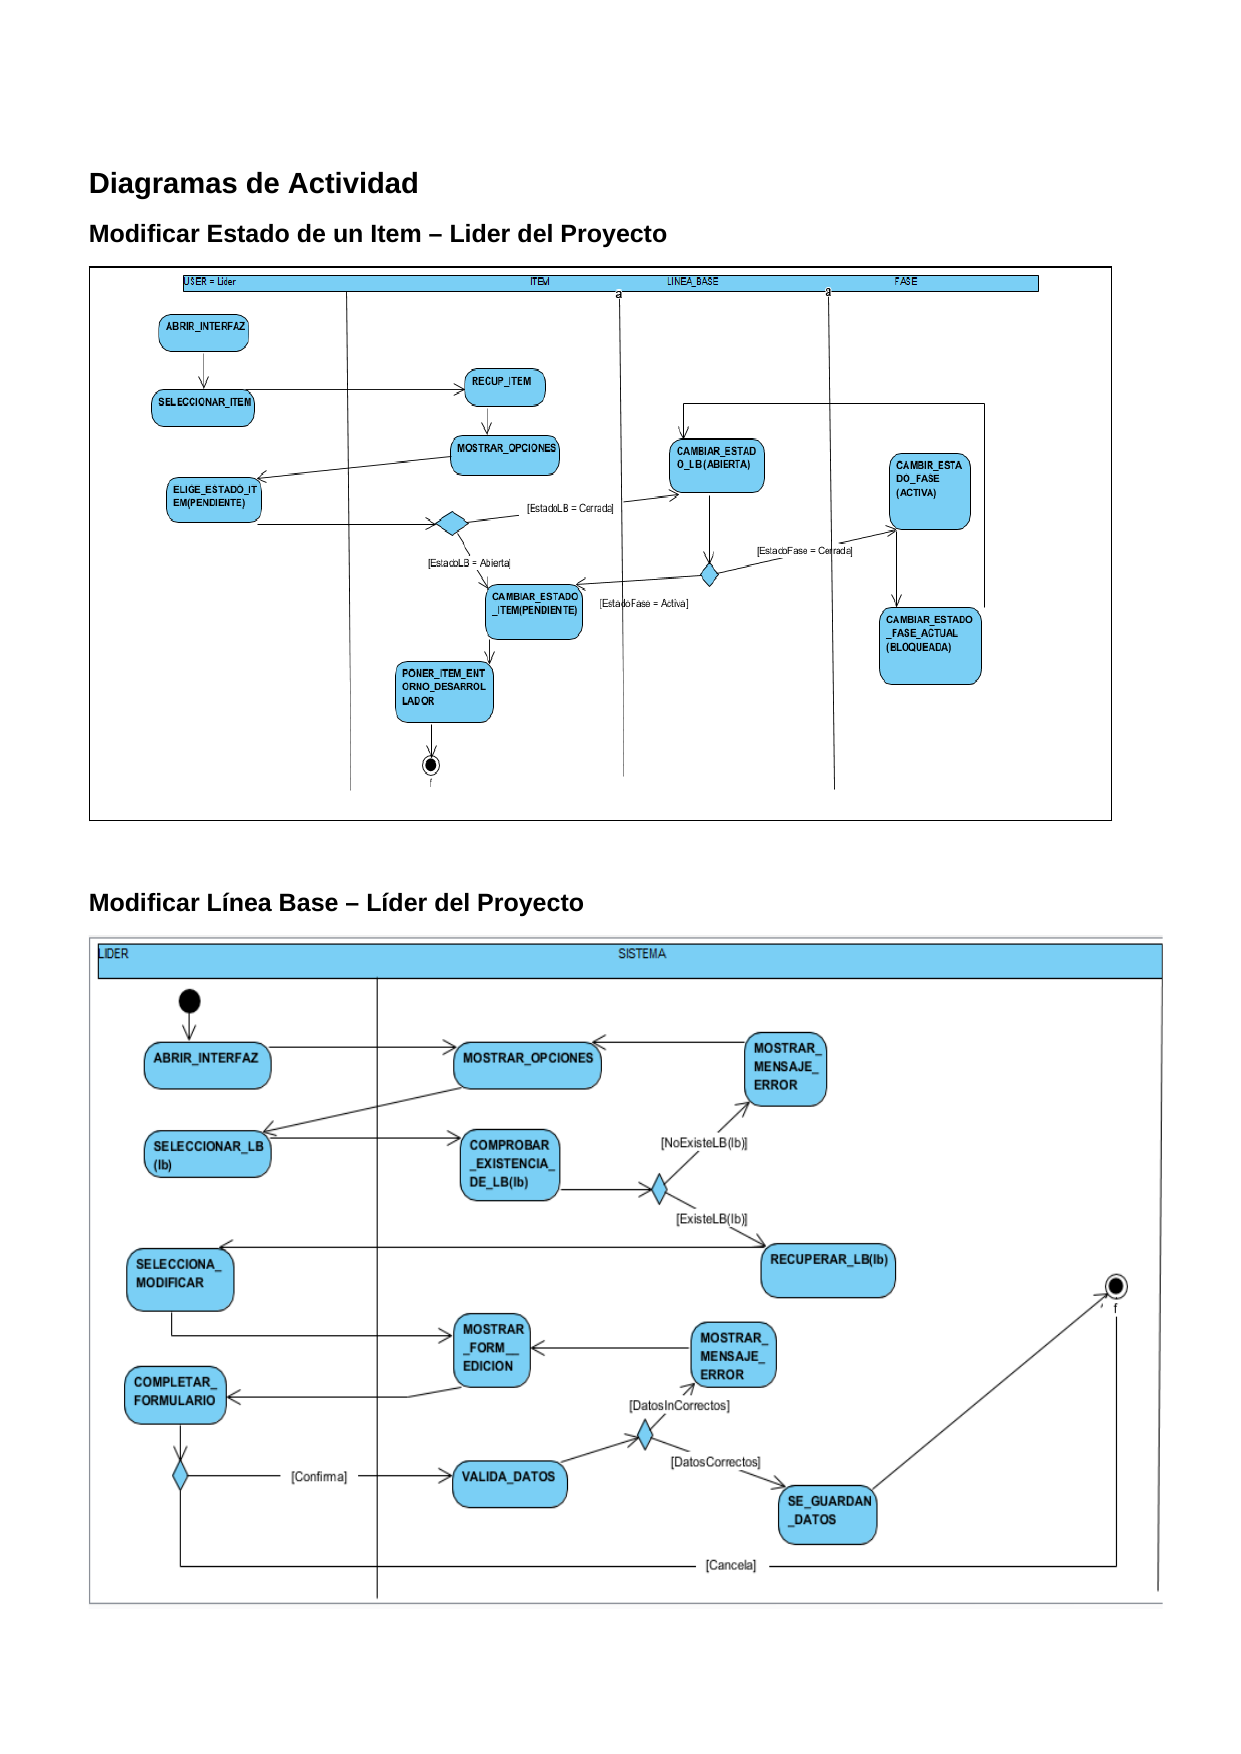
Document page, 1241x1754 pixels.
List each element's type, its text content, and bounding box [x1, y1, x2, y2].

picture [88, 935, 1163, 1609]
text Modificar Línea Base – Líder del Proyecto [88, 888, 1122, 917]
picture [90, 268, 1111, 820]
text Diagramas de Actividad [88, 166, 1122, 199]
text Modificar Estado de un Item – Lider del Proyecto [88, 218, 1122, 247]
